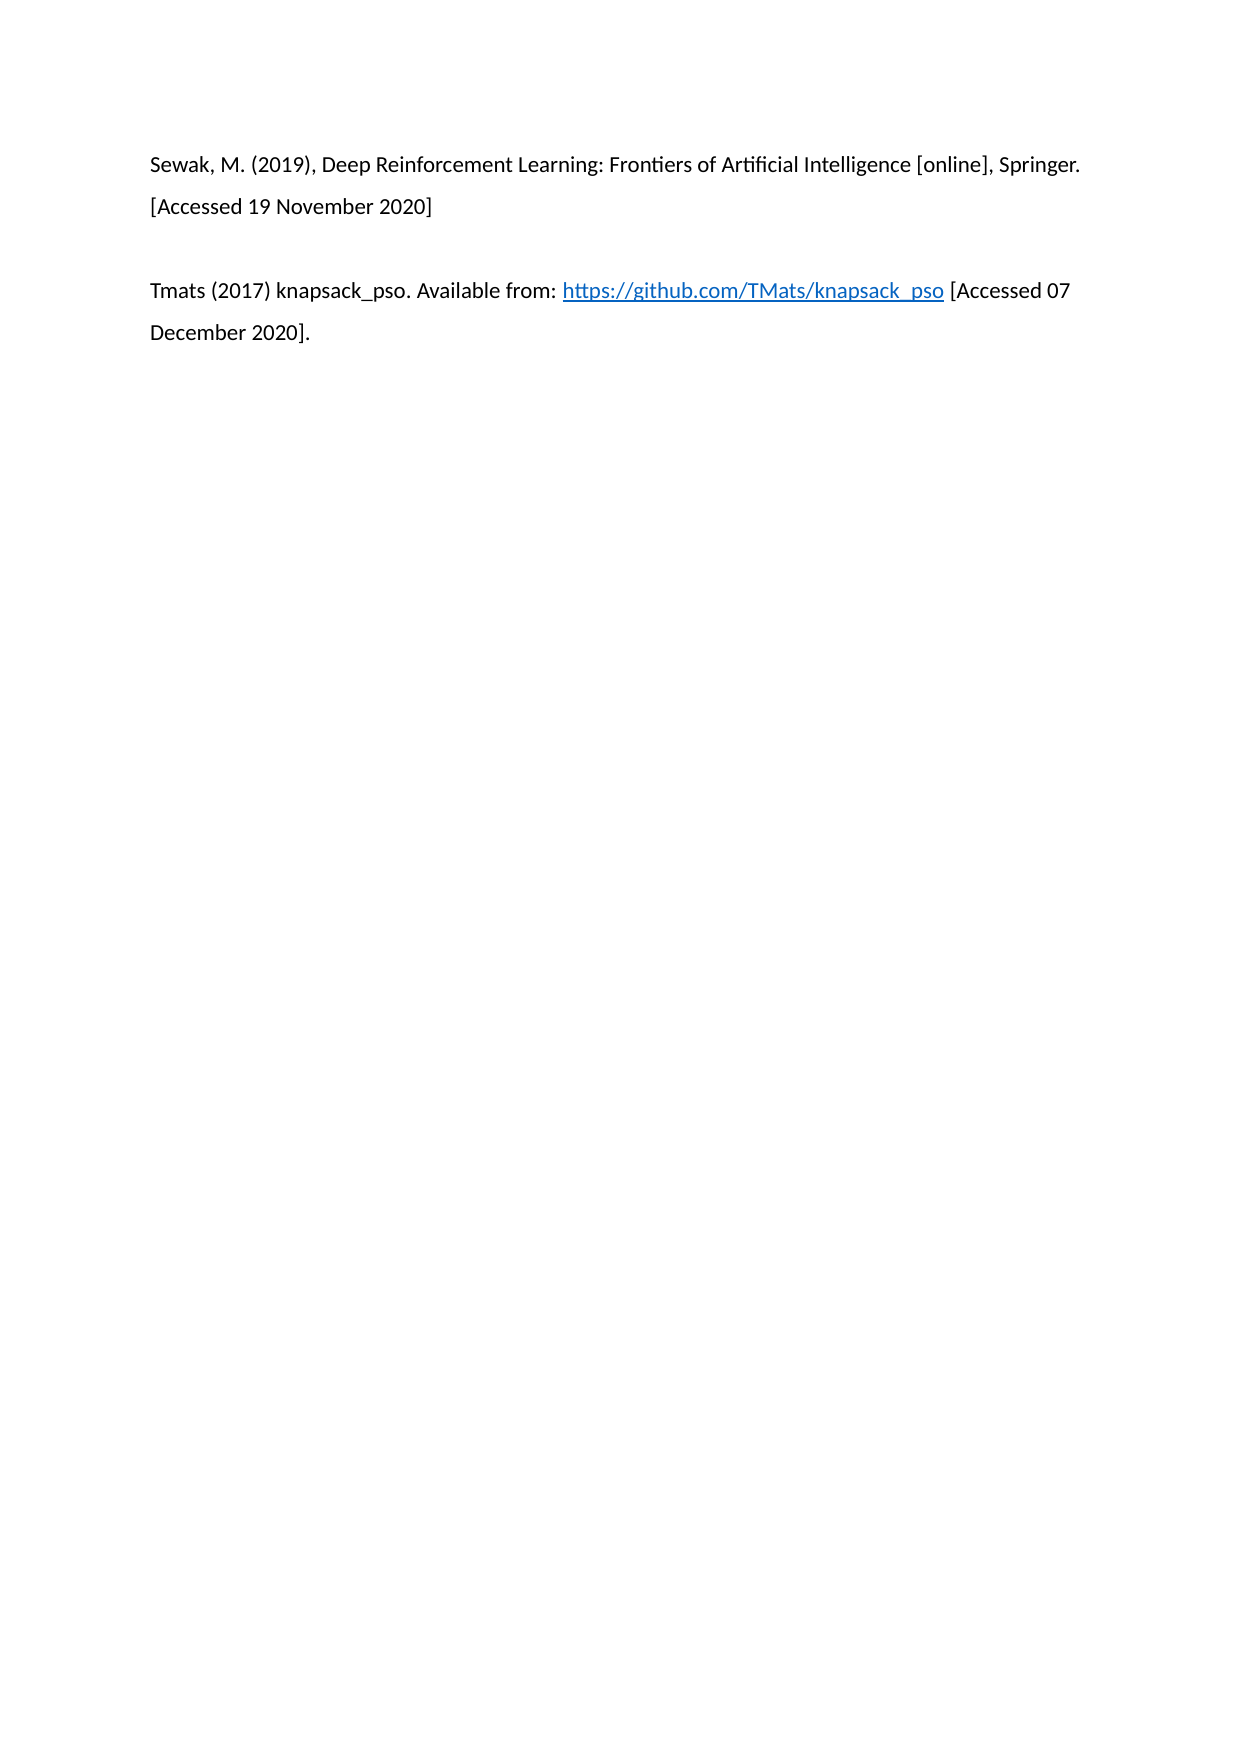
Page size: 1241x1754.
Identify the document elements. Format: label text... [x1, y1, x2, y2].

text Tmats (2017) knapsack_pso. Available from: https://github.com/TMats/knapsack_pso [Accessed 07 December 2020]. [150, 276, 1090, 346]
text Sewak, M. (2019), Deep Reinforcement Learning: Frontiers of Artificial Intelligence [online], Springer. [Accessed 19 November 2020] [150, 150, 1090, 220]
